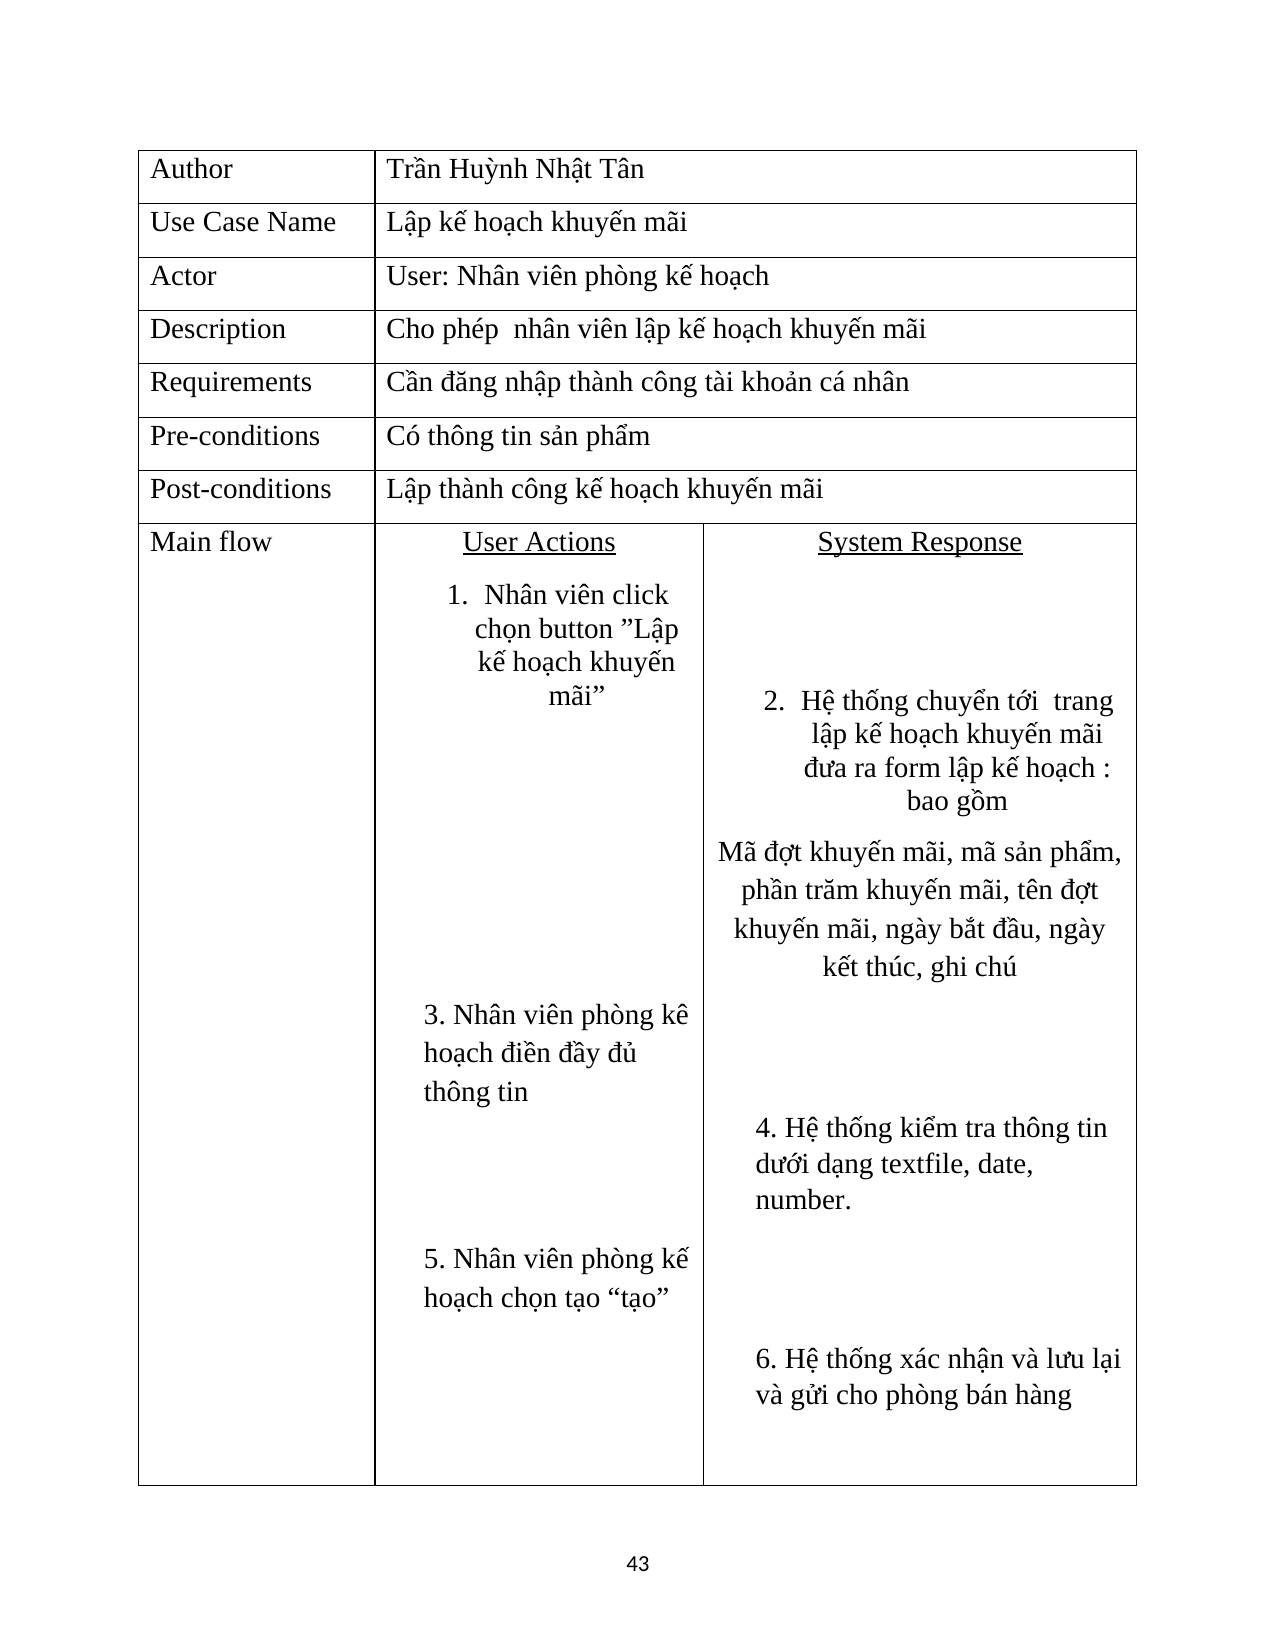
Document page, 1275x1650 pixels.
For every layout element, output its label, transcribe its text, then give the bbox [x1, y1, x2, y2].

table_cell Description [139, 311, 374, 363]
table_cell User: Nhân viên phòng kế hoạch [376, 258, 1136, 310]
table_cell Cần đăng nhập thành công tài khoản cá nhân [376, 364, 1136, 417]
table_cell Requirements [139, 364, 374, 417]
table_cell Use Case Name [139, 204, 374, 257]
table_cell Pre-conditions [139, 418, 374, 470]
table_cell Có thông tin sản phẩm [376, 418, 1136, 470]
table_header Trần Huỳnh Nhật Tân [376, 151, 1136, 203]
table_cell Lập kế hoạch khuyến mãi [376, 204, 1136, 257]
table_cell Cho phép nhân viên lập kế hoạch khuyến mãi [376, 311, 1136, 363]
table_cell Actor [139, 258, 374, 310]
table_cell User Actions Nhân viên click chọn button ”Lập kế hoạch khuyến mãi” 3. Nhân viên phòng kê hoạch điền đầy đủ thông tin 5. Nhân viên phòng kế hoạch chọn tạo “tạo” [376, 524, 703, 1485]
table_cell System Response Hệ thống chuyển tới trang lập kế hoạch khuyến mãi đưa ra form lập kế hoạch : bao gồm Mã đợt khuyến mãi, mã sản phẩm, phần trăm khuyến mãi, tên đợt khuyến mãi, ngày bắt đầu, ngày kết thúc, ghi chú 4. Hệ thống kiểm tra thông tin dưới dạng textfile, date, number. 6. Hệ thống xác nhận và lưu lại và gửi cho phòng bán hàng [704, 524, 1136, 1485]
table_cell Main flow [139, 524, 374, 1485]
table_cell Lập thành công kế hoạch khuyến mãi [376, 471, 1136, 523]
table_cell Post-conditions [139, 471, 374, 523]
table_header Author [139, 151, 374, 203]
